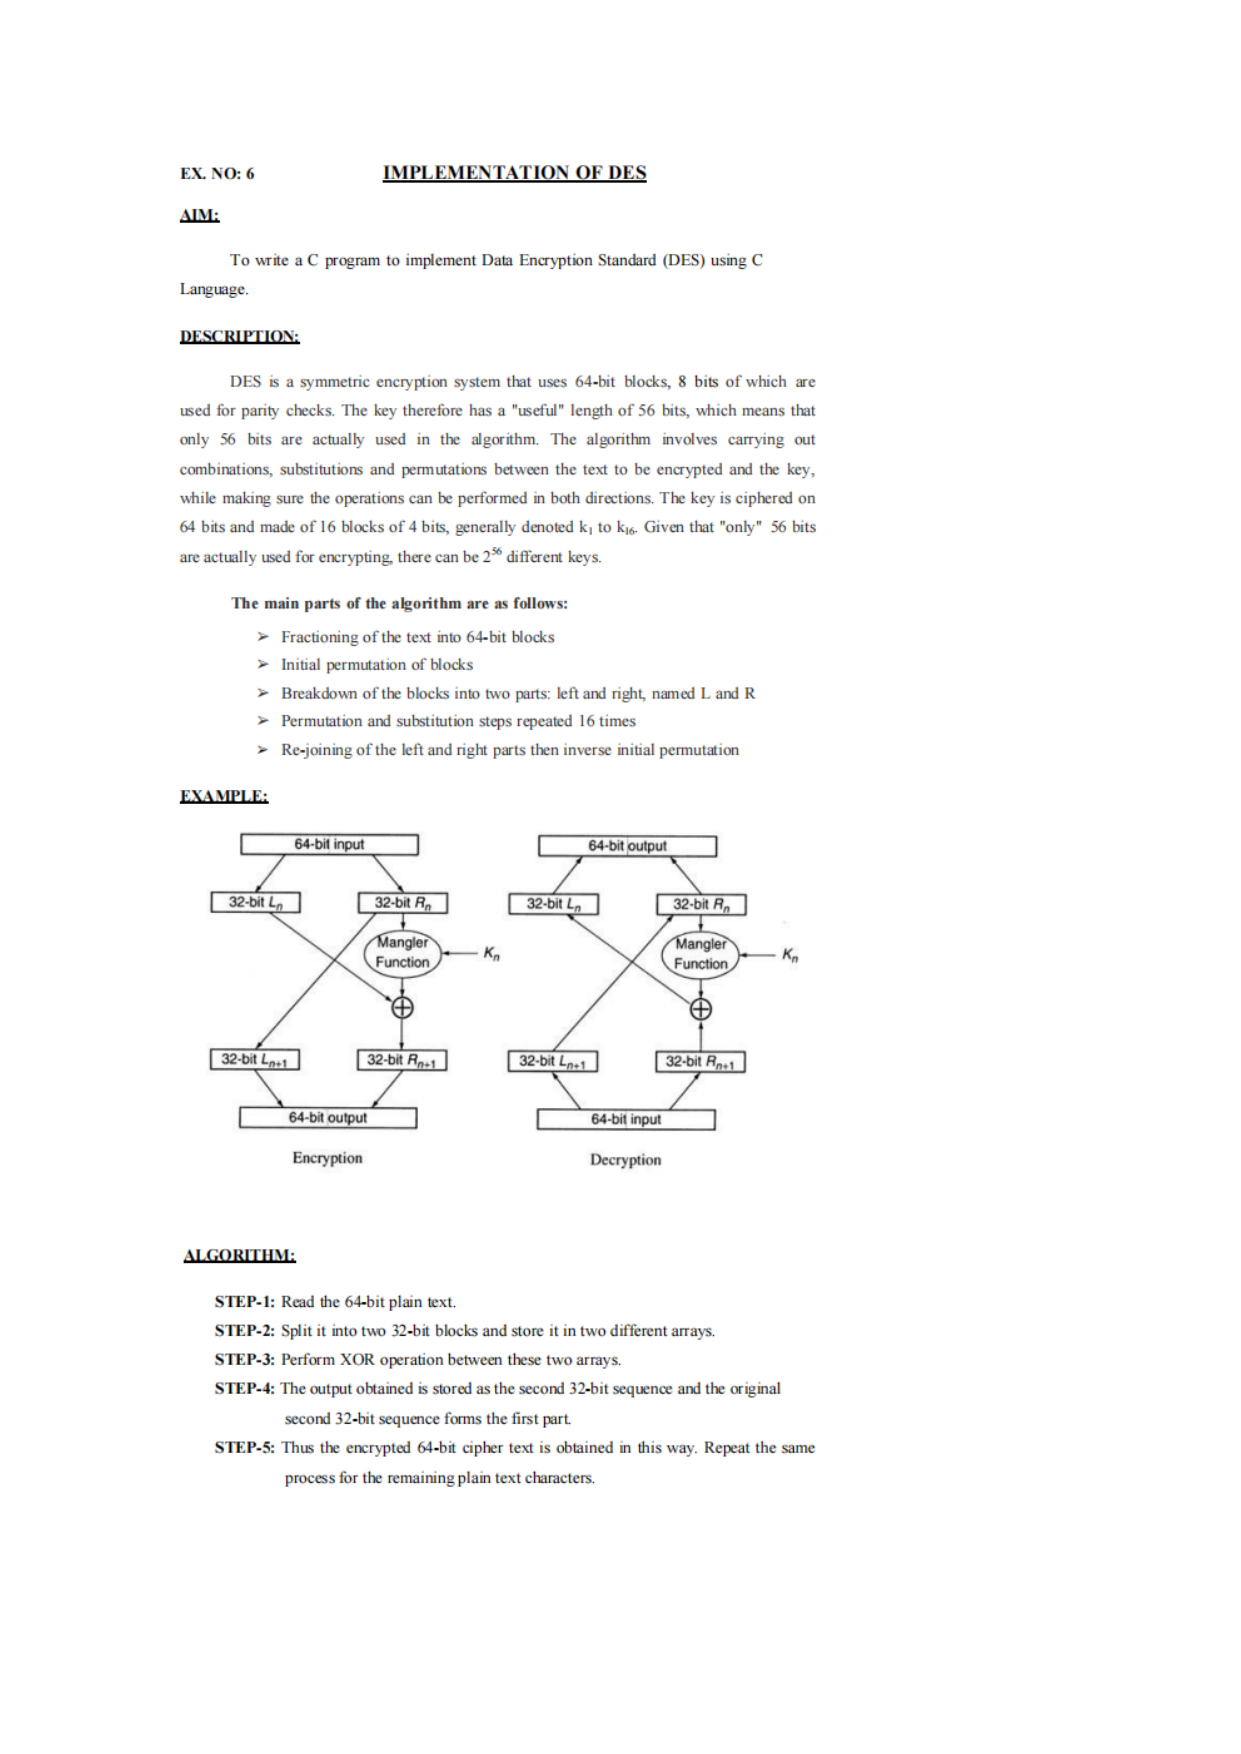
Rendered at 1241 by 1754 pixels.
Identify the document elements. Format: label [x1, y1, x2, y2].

picture [150, 1223, 853, 1507]
picture [150, 150, 855, 1206]
